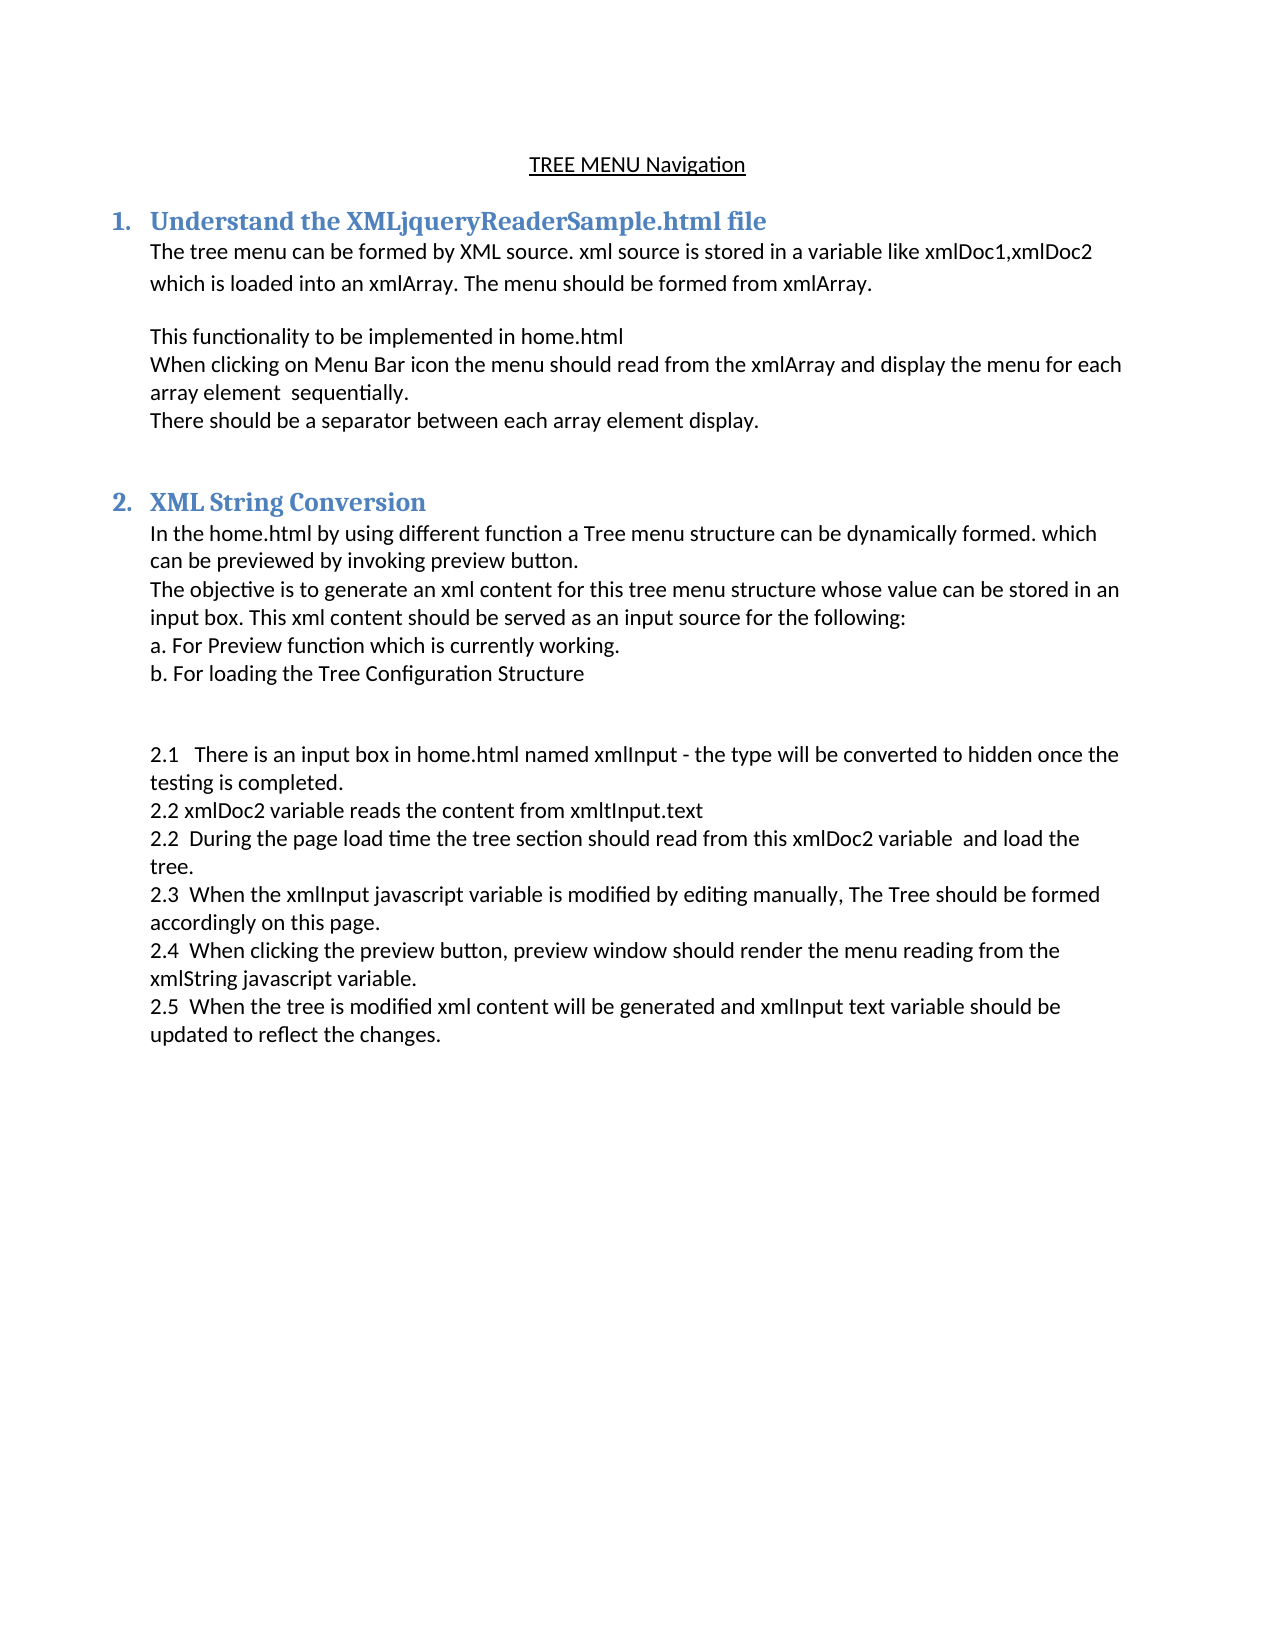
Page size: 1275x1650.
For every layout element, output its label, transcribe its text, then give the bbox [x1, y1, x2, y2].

subtitle Understand the XMLjqueryReaderSample.html file [112, 206, 1125, 237]
list The objective is to generate an xml content for this tree menu structure whose value can be stored in an input box. This xml content should be served as an input source for the following: [150, 575, 1125, 631]
list In the home.html by using different function a Tree menu structure can be dynamically formed. which can be previewed by invoking preview button. [150, 519, 1125, 575]
list There should be a separator between each array element display. [150, 406, 1125, 434]
text TREE MENU Navigation [150, 150, 1125, 178]
list When clicking on Menu Bar icon the menu should read from the xmlArray and display the menu for each array element sequentially. [150, 350, 1125, 406]
list 2.2 During the page load time the tree section should read from this xmlDoc2 variable and load the tree. [150, 824, 1125, 880]
list 2.2 xmlDoc2 variable reads the content from xmltInput.text [150, 796, 1125, 824]
subtitle XML String Conversion [112, 487, 1125, 519]
text The tree menu can be formed by XML source. xml source is stored in a variable like xmlDoc1,xmlDoc2 which is loaded into an xmlArray. The menu should be formed from xmlArray. [150, 237, 1125, 297]
list 2.1 There is an input box in home.html named xmlInput - the type will be converted to hidden once the testing is completed. [150, 740, 1125, 796]
list 2.4 When clicking the preview button, preview window should render the menu reading from the xmlString javascript variable. [150, 936, 1125, 992]
list b. For loading the Tree Configuration Structure [150, 659, 1125, 687]
text This functionality to be implemented in home.html [150, 322, 1125, 350]
list a. For Preview function which is currently working. [150, 631, 1125, 659]
list 2.3 When the xmlInput javascript variable is modified by editing manually, The Tree should be formed accordingly on this page. [150, 880, 1125, 936]
list 2.5 When the tree is modified xml content will be generated and xmlInput text variable should be updated to reflect the changes. [150, 992, 1125, 1048]
